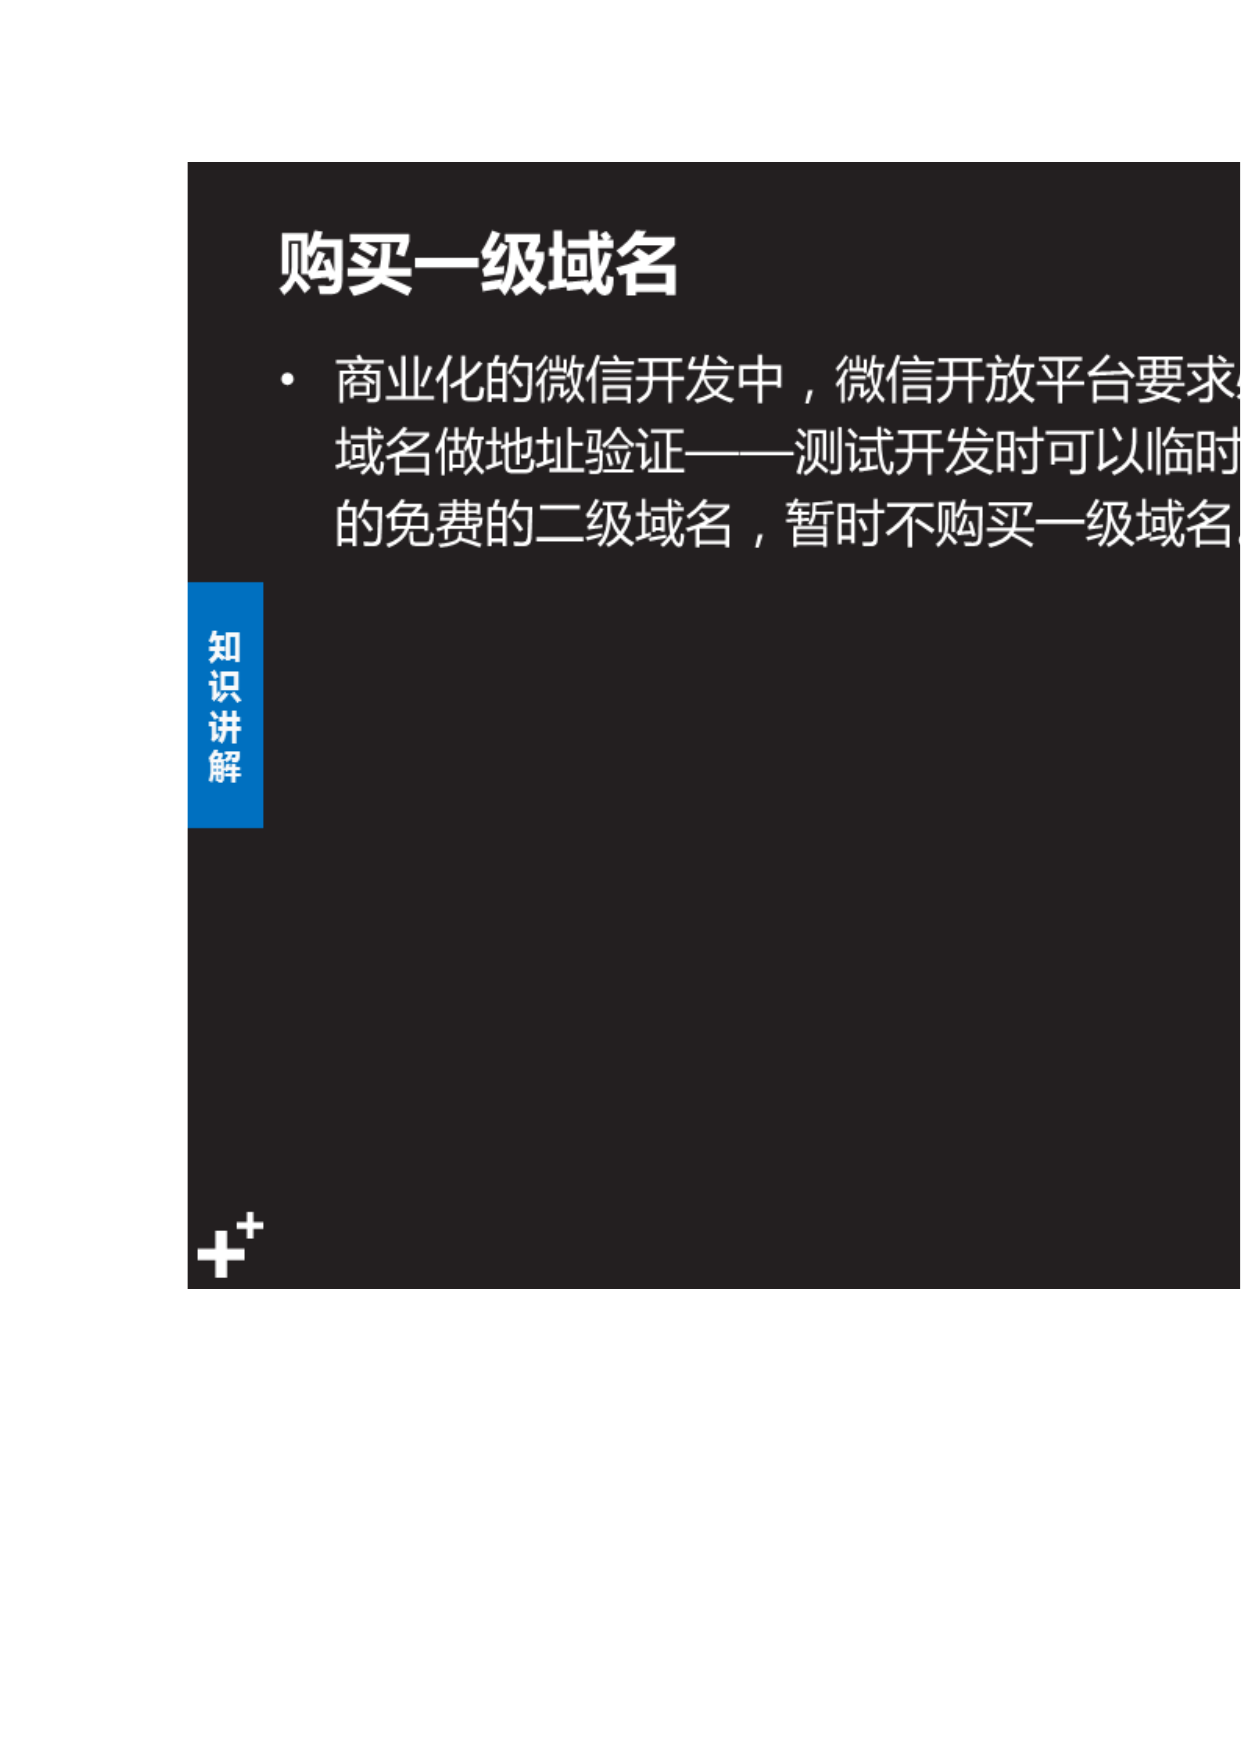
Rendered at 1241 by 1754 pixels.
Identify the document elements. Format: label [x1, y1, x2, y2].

picture [187, 162, 1241, 1289]
